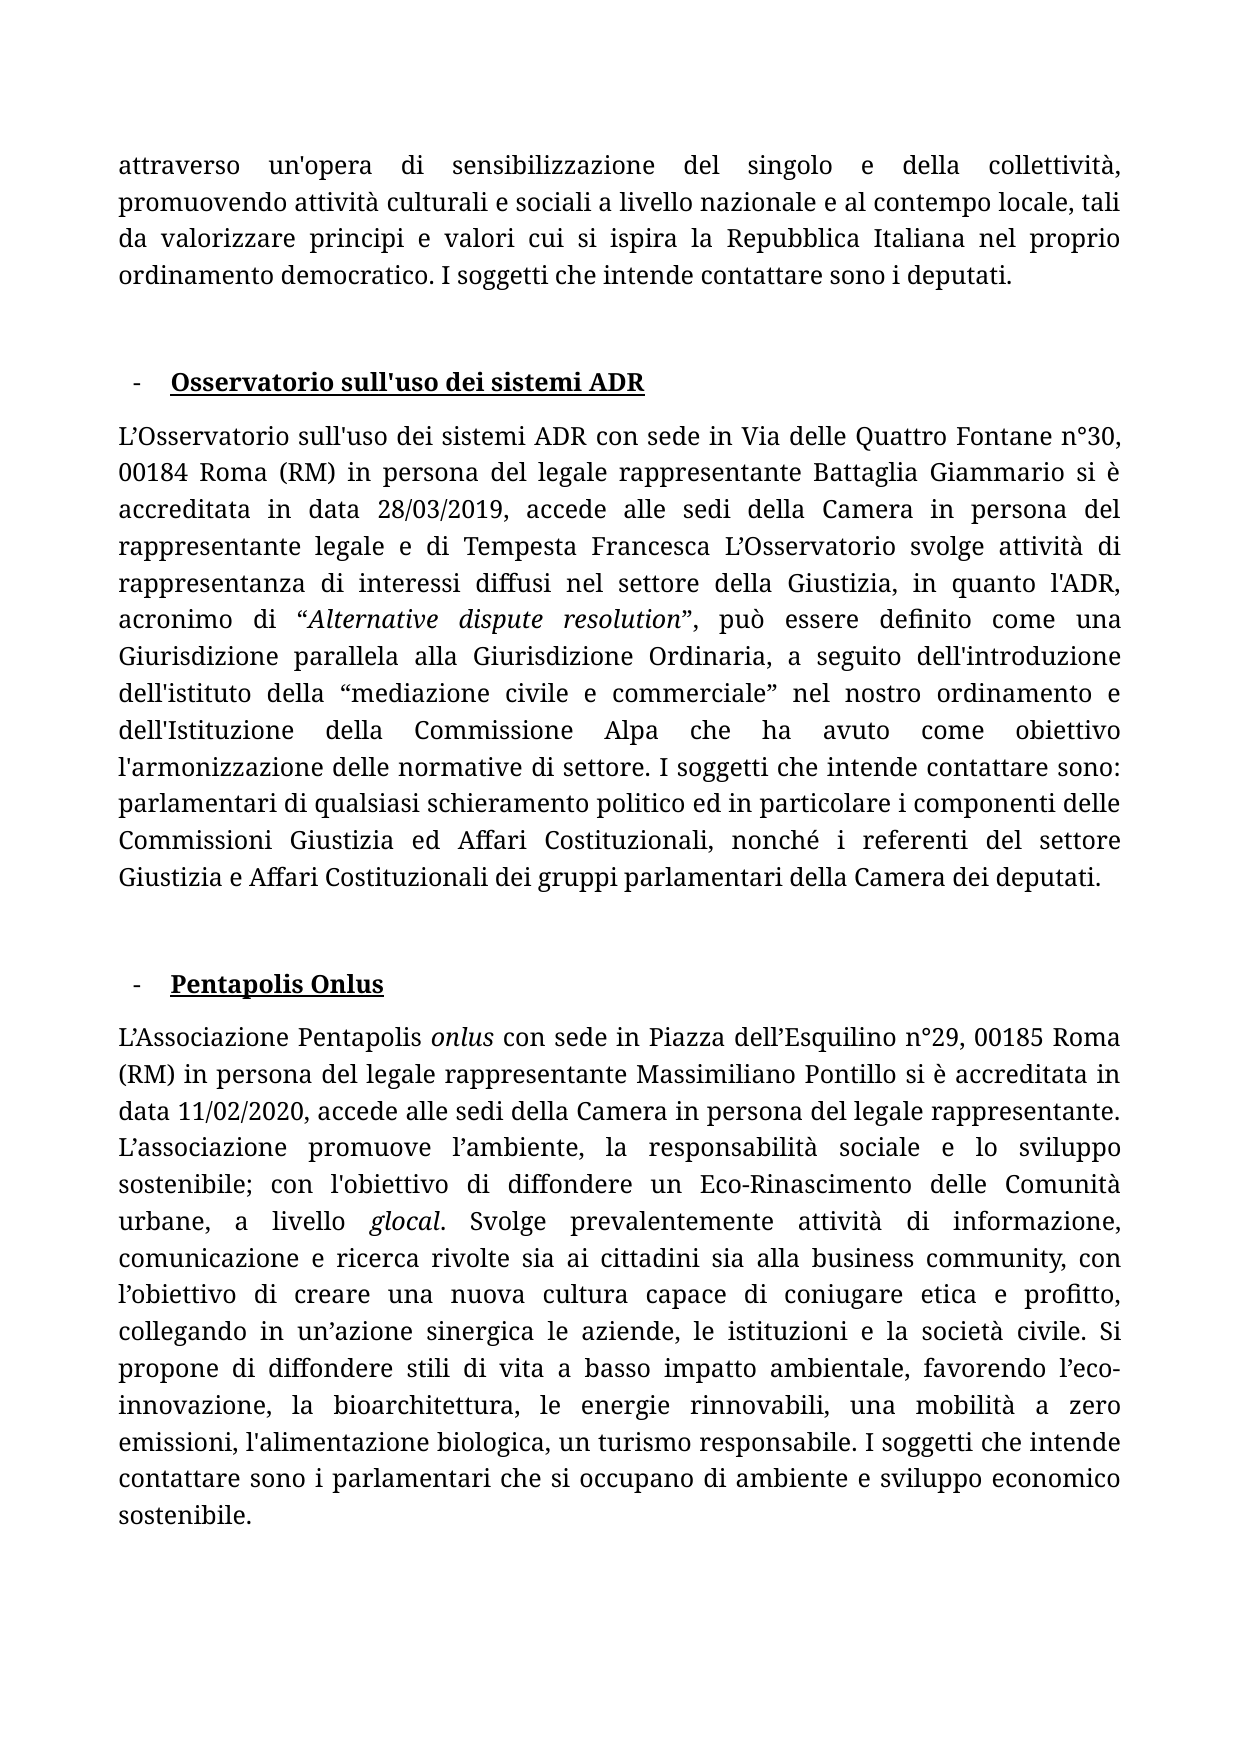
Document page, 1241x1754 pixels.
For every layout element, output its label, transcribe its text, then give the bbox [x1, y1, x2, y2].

list Osservatorio sull'uso dei sistemi ADR [133, 365, 1122, 399]
list Pentapolis Onlus [133, 966, 1122, 1000]
text L’Associazione Pentapolis onlus con sede in Piazza dell’Esquilino n°29, 00185 Roma (RM) in persona del legale rappresentante Massimiliano Pontillo si è accreditata in data 11/02/2020, accede alle sedi della Camera in persona del legale rappresentante. L’associazione promuove l’ambiente, la responsabilità sociale e lo sviluppo sostenibile; con l'obiettivo di diffondere un Eco-Rinascimento delle Comunità urbane, a livello glocal. Svolge prevalentemente attività di informazione, comunicazione e ricerca rivolte sia ai cittadini sia alla business community, con l’obiettivo di creare una nuova cultura capace di coniugare etica e profitto, collegando in un’azione sinergica le aziende, le istituzioni e la società civile. Si propone di diffondere stili di vita a basso impatto ambientale, favorendo l’eco-innovazione, la bioarchitettura, le energie rinnovabili, una mobilità a zero emissioni, l'alimentazione biologica, un turismo responsabile. I soggetti che intende contattare sono i parlamentari che si occupano di ambiente e sviluppo economico sostenibile. [118, 1020, 1122, 1532]
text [118, 148, 1122, 292]
text L’Osservatorio sull'uso dei sistemi ADR con sede in Via delle Quattro Fontane n°30, 00184 Roma (RM) in persona del legale rappresentante Battaglia Giammario si è accreditata in data 28/03/2019, accede alle sedi della Camera in persona del rappresentante legale e di Tempesta Francesca L’Osservatorio svolge attività di rappresentanza di interessi diffusi nel settore della Giustizia, in quanto l'ADR, acronimo di “Alternative dispute resolution”, può essere definito come una Giurisdizione parallela alla Giurisdizione Ordinaria, a seguito dell'introduzione dell'istituto della “mediazione civile e commerciale” nel nostro ordinamento e dell'Istituzione della Commissione Alpa che ha avuto come obiettivo l'armonizzazione delle normative di settore. I soggetti che intende contattare sono: parlamentari di qualsiasi schieramento politico ed in particolare i componenti delle Commissioni Giustizia ed Affari Costituzionali, nonché i referenti del settore Giustizia e Affari Costituzionali dei gruppi parlamentari della Camera dei deputati. [118, 418, 1122, 893]
